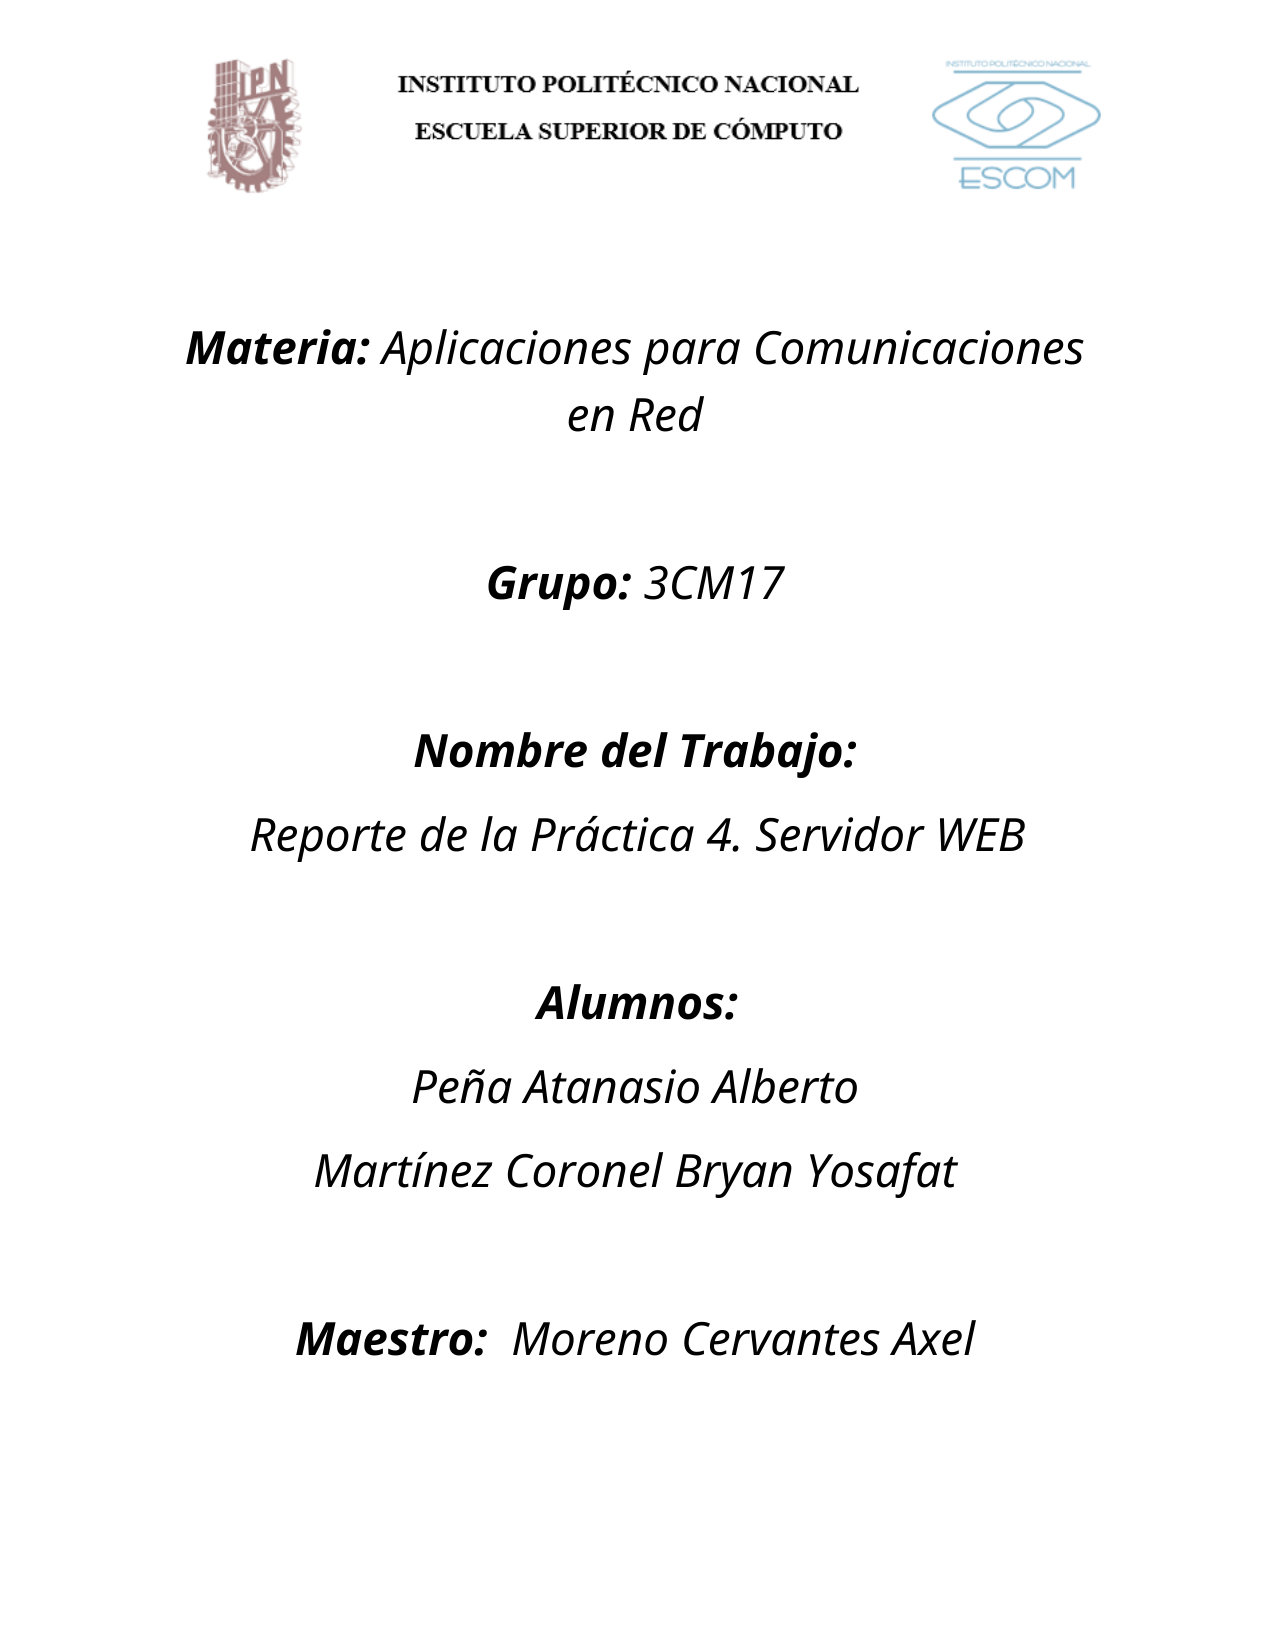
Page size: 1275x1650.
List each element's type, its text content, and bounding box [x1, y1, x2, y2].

text Peña Atanasio Alberto [177, 1054, 1098, 1117]
text Materia: Aplicaciones para Comunicaciones en Red [177, 316, 1098, 445]
picture [192, 48, 1113, 212]
text Nombre del Trabajo: [177, 719, 1098, 781]
text Grupo: 3CM17 [177, 551, 1098, 613]
text Reporte de la Práctica 4. Servidor WEB [177, 803, 1098, 865]
text Alumnos: [177, 971, 1098, 1033]
text Maestro: Moreno Cervantes Axel [177, 1306, 1098, 1369]
text Martínez Coronel Bryan Yosafat [177, 1138, 1098, 1201]
